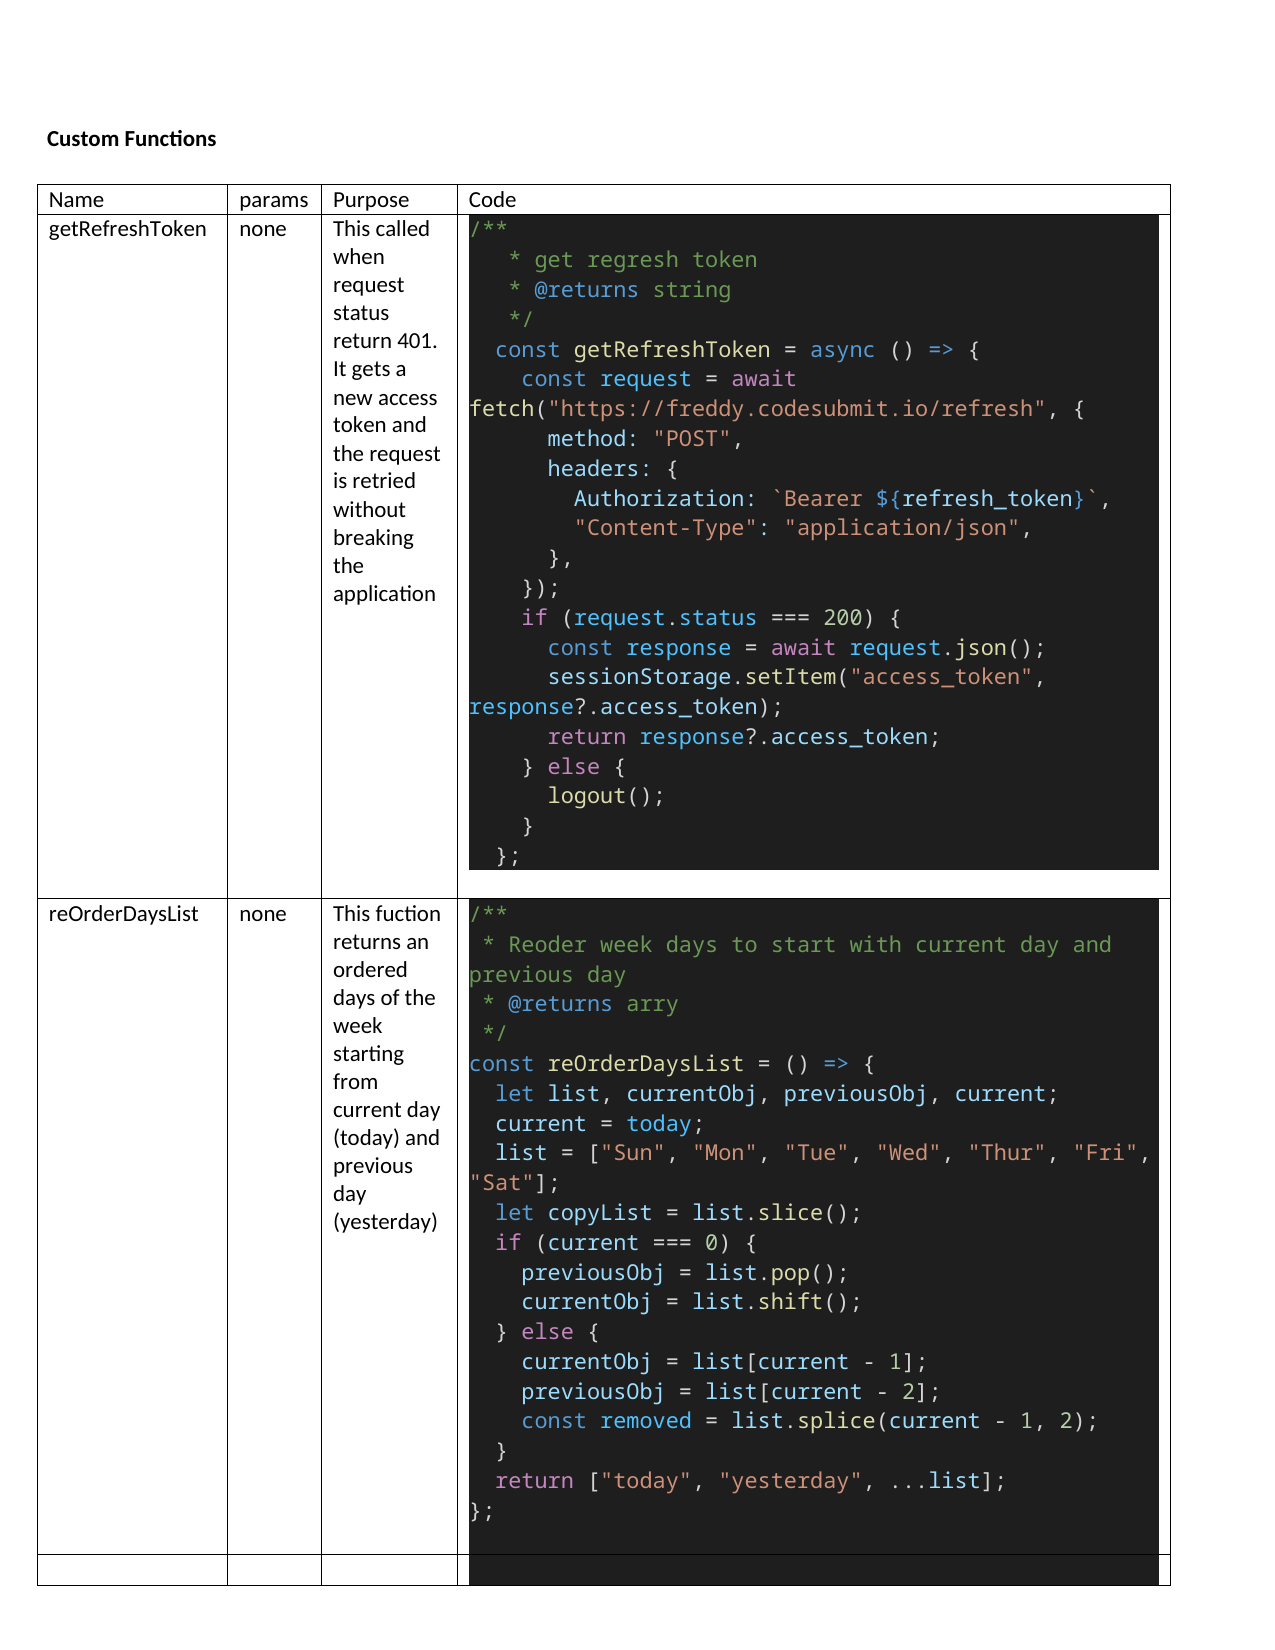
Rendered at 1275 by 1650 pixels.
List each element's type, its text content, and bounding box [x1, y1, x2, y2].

table_cell This fuction returns an ordered days of the week starting from current day (today) and previous day (yesterday) [322, 899, 457, 1554]
table_cell reOrderDaysList [38, 899, 227, 1554]
table_header Code [458, 185, 1170, 213]
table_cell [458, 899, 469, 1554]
table_cell [228, 1555, 321, 1585]
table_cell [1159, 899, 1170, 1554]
table_cell [1159, 1555, 1170, 1585]
table_cell [38, 1555, 227, 1585]
text Custom Functions [47, 124, 1125, 152]
table_cell [322, 1555, 457, 1585]
table_header params [228, 185, 321, 213]
table_header Purpose [322, 185, 457, 213]
table_cell getRefreshToken [38, 215, 227, 898]
table_cell [458, 1555, 469, 1585]
table_cell /** * get regresh token * @returns string */ const getRefreshToken = async () => { const request = await fetch("https://freddy.codesubmit.io/refresh", { method: "POST", headers: { Authorization: `Bearer ${refresh_token}`, "Content-Type": "application/json", }, }); if (request.status === 200) { const response = await request.json(); sessionStorage.setItem("access_token", response?.access_token); return response?.access_token; } else { logout(); } }; [458, 215, 1170, 898]
table_cell This called when request status return 401. It gets a new access token and the request is retried without breaking the application [322, 215, 457, 898]
table_cell none [228, 215, 321, 898]
table_header Name [38, 185, 227, 213]
table_cell none [228, 899, 321, 1554]
